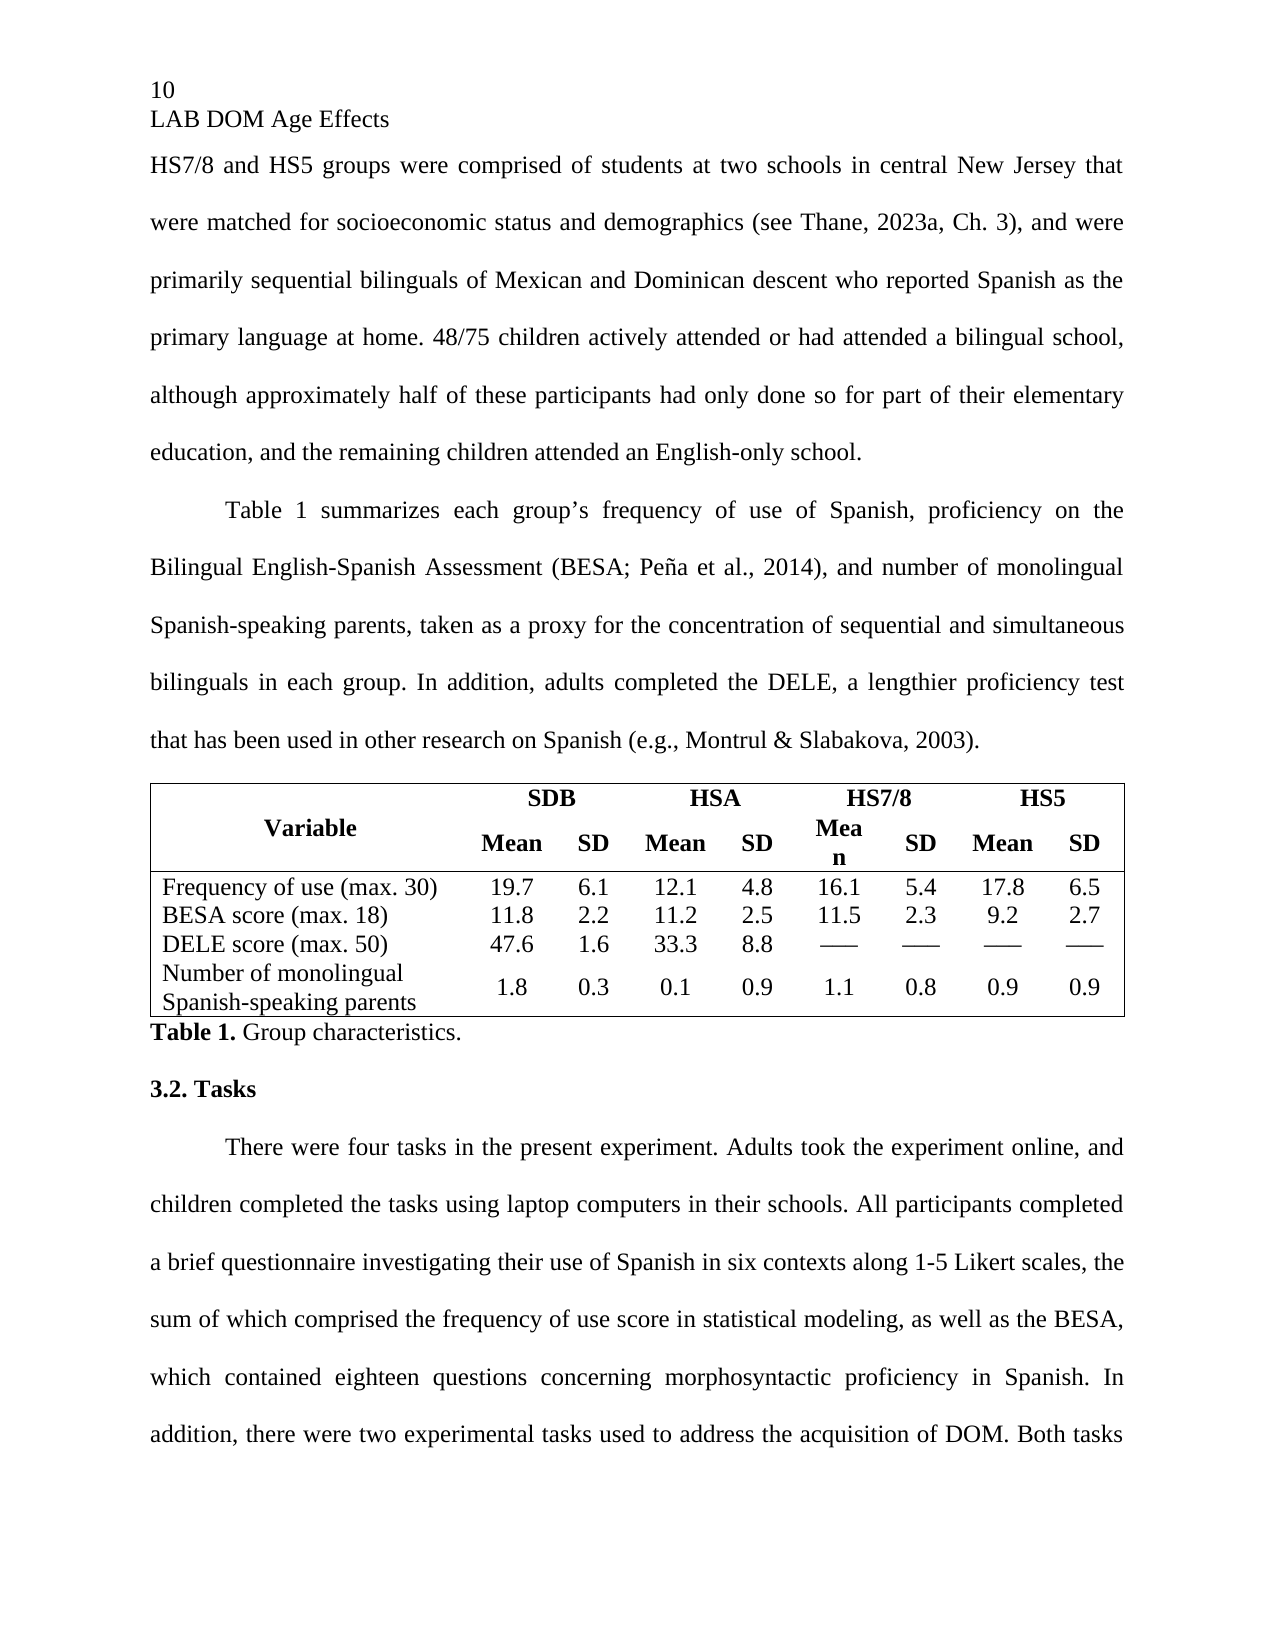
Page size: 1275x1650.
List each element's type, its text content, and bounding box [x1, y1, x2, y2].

table_header HSA [634, 784, 797, 812]
text Table 1. Group characteristics. [150, 1017, 1125, 1045]
table_cell 0.9 [717, 958, 797, 1016]
table_cell 11.8 [470, 901, 553, 929]
table_cell 1.8 [470, 958, 553, 1016]
table_cell 6.5 [1045, 872, 1124, 901]
table_cell 11.2 [634, 901, 717, 929]
table_cell 33.3 [634, 929, 717, 958]
table_cell Mean [634, 812, 717, 871]
table_cell 0.1 [634, 958, 717, 1016]
table_cell DELE score (max. 50) [151, 929, 470, 958]
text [150, 1132, 1125, 1448]
table_cell 47.6 [470, 929, 553, 958]
table_cell 2.7 [1045, 901, 1124, 929]
table_cell 0.3 [554, 958, 633, 1016]
table_cell Mean [797, 812, 881, 871]
table_cell SD [881, 812, 961, 871]
table_cell 19.7 [470, 872, 553, 901]
table_header Variable [151, 784, 470, 871]
table_cell Mean [470, 812, 553, 871]
table_cell SD [554, 812, 633, 871]
table_cell 12.1 [634, 872, 717, 901]
table_cell 0.8 [881, 958, 961, 1016]
table_cell 9.2 [961, 901, 1044, 929]
table_cell BESA score (max. 18) [151, 901, 470, 929]
table_header HS7/8 [797, 784, 961, 812]
table_cell ––– [1045, 929, 1124, 958]
table_cell Number of monolingual Spanish-speaking parents [151, 958, 470, 1016]
table_cell ––– [797, 929, 881, 958]
table_cell 0.9 [961, 958, 1044, 1016]
text 3.2. Tasks [150, 1074, 1125, 1103]
table_cell 2.5 [717, 901, 797, 929]
table_cell 4.8 [717, 872, 797, 901]
table_cell ––– [881, 929, 961, 958]
table_cell 2.3 [881, 901, 961, 929]
table_cell Mean [961, 812, 1044, 871]
table_cell SD [717, 812, 797, 871]
table_cell SD [1045, 812, 1124, 871]
table_cell 6.1 [554, 872, 633, 901]
table_cell 16.1 [797, 872, 881, 901]
table_cell 17.8 [961, 872, 1044, 901]
table_cell 2.2 [554, 901, 633, 929]
table_header HS5 [961, 784, 1124, 812]
text Table 1 summarizes each group’s frequency of use of Spanish, proficiency on the Bilingual English-Spanish Assessment (BESA; Peña et al., 2014), and number of monolingual Spanish-speaking parents, taken as a proxy for the concentration of sequential and simultaneous bilinguals in each group. In addition, adults completed the DELE, a lengthier proficiency test that has been used in other research on Spanish (e.g., Montrul & Slabakova, 2003). [150, 495, 1125, 754]
table_cell ––– [961, 929, 1044, 958]
table_cell 8.8 [717, 929, 797, 958]
table_header SDB [470, 784, 633, 812]
table_cell 1.1 [797, 958, 881, 1016]
table_cell Frequency of use (max. 30) [151, 872, 470, 901]
table_cell 1.6 [554, 929, 633, 958]
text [150, 150, 1125, 466]
table_cell 0.9 [1045, 958, 1124, 1016]
table_cell 11.5 [797, 901, 881, 929]
table_cell 5.4 [881, 872, 961, 901]
